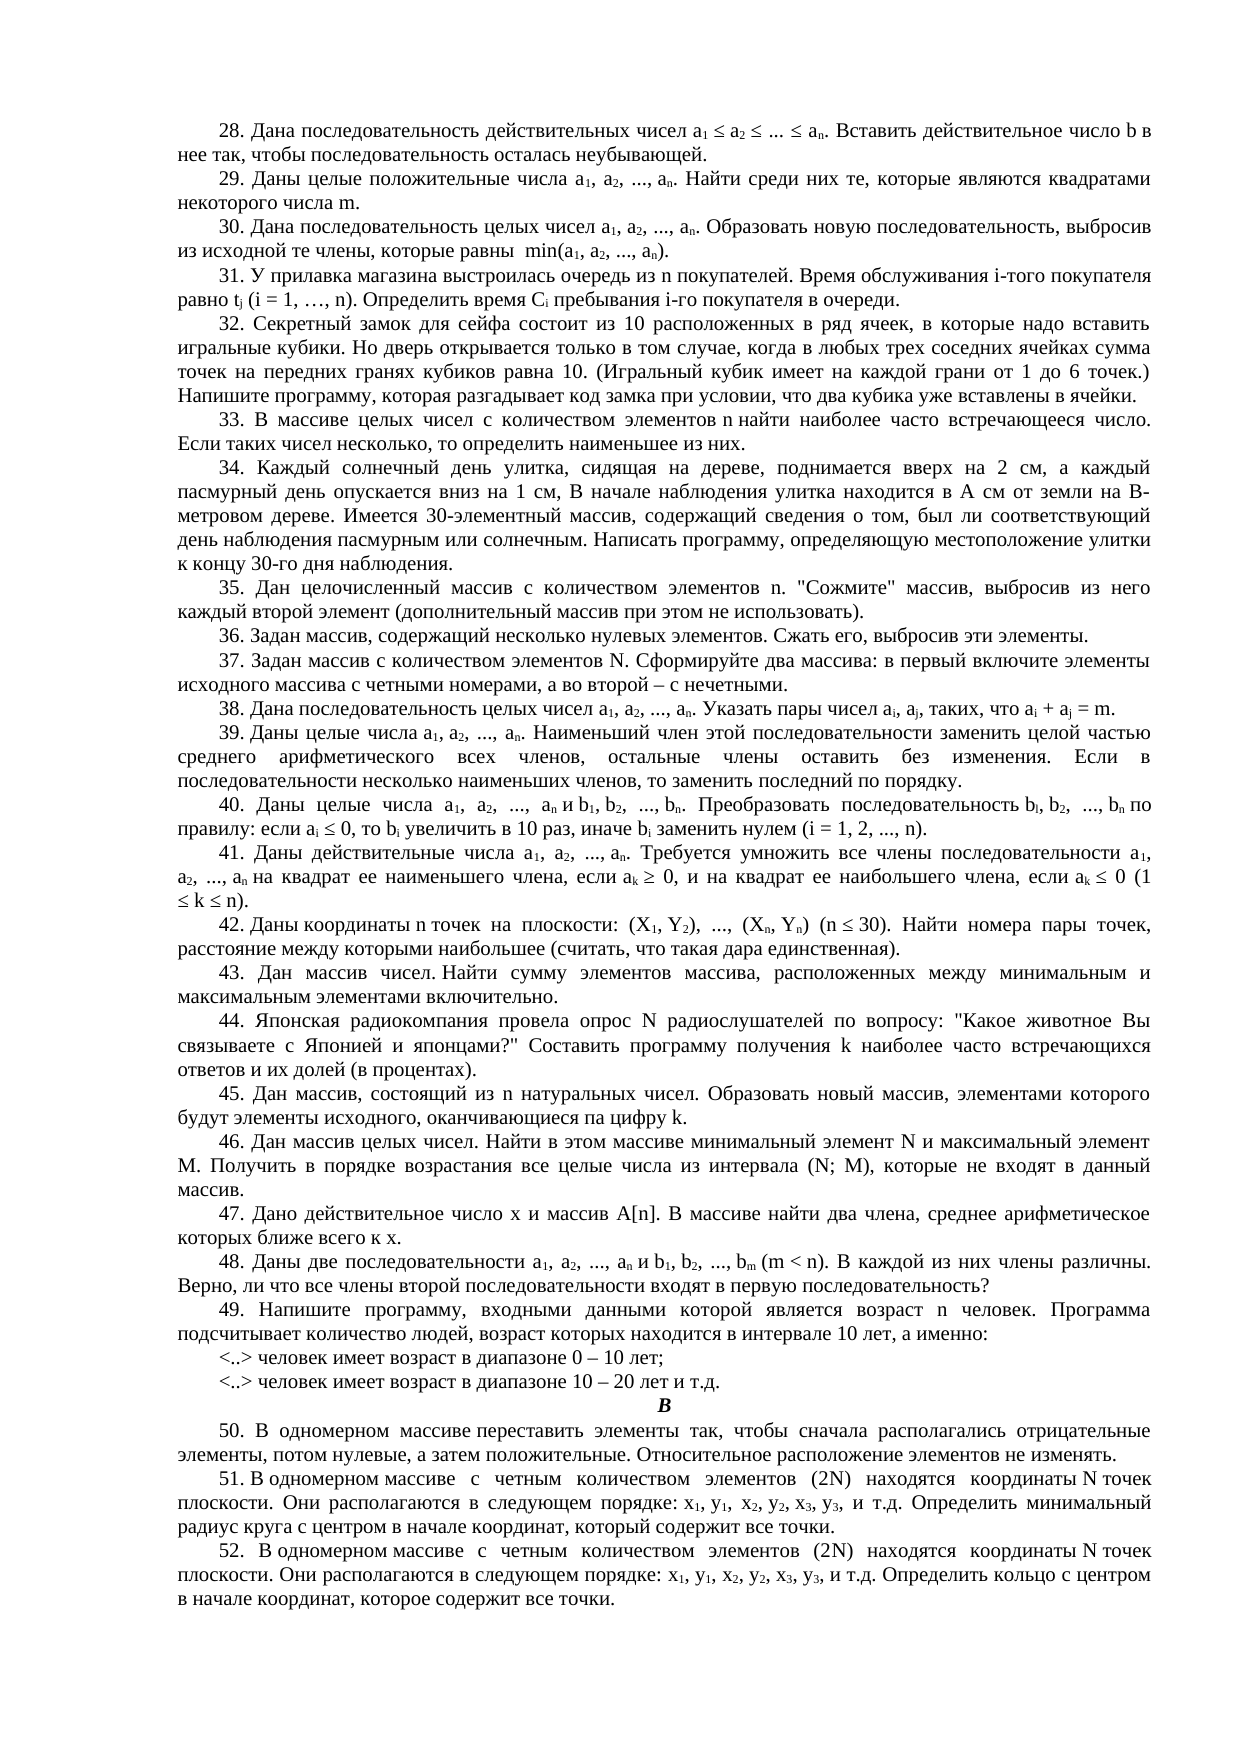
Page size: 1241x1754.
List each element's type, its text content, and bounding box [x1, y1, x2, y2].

text 45. Дан массив, состоящий из n натуральных чисел. Образовать новый массив, элементами которого будут элементы исходного, оканчивающиеся па цифру k. [177, 1081, 1152, 1129]
text 39. Даны целые числа a1, a2, ..., аn. Наименьший член этой последовательности заменить целой частью среднего арифметического всех членов, остальные члены оставить без изменения. Если в последовательности несколько наименьших членов, то заменить последний по порядку. [177, 720, 1152, 792]
text <..> человек имеет возраст в диапазоне 0 – 10 лет; [177, 1345, 1152, 1369]
text 36. Задан массив, содержащий несколько нулевых элементов. Сжать его, выбросив эти элементы. [177, 623, 1152, 647]
text 30. Дана последовательность целых чисел a1, a2, ..., аn. Образовать новую последовательность, выбросив из исходной те члены, которые равны min(a1, a2, ..., аn). [177, 214, 1152, 262]
text 32. Секретный замок для сейфа состоит из 10 расположенных в ряд ячеек, в которые надо вставить игральные кубики. Но дверь открывается только в том случае, когда в любых трех соседних ячейках сумма точек на передних гранях кубиков равна 10. (Игральный кубик имеет на каждой грани от 1 до 6 точек.) Напишите программу, которая разгадывает код замка при условии, что два кубика уже вставлены в ячейки. [177, 311, 1152, 407]
text 41. Даны действительные числа а1, а2, ..., an. Требуется умножить все члены последовательности а1, а2, ..., an на квадрат ее наименьшего члена, если ak ≥ 0, и на квадрат ее наибольшего члена, если ak ≤ 0 (1 ≤ k ≤ n). [177, 840, 1152, 912]
text 33. В массиве целых чисел с количеством элементов n найти наиболее часто встречающееся число. Если таких чисел несколько, то определить наименьшее из них. [177, 407, 1152, 455]
text 51. В одномерном массиве с четным количеством элементов (2N) находятся координаты N точек плоскости. Они располагаются в следующем порядке: x1, y1, х2, y2, x3, y3, и т.д. Определить минимальный радиус круга с центром в начале координат, который содержит все точки. [177, 1466, 1152, 1538]
text 34. Каждый солнечный день улитка, сидящая на дереве, поднимается вверх на 2 см, а каждый пасмурный день опускается вниз на 1 см, В начале наблюдения улитка находится в A см от земли на B-метровом дереве. Имеется 30-элементный массив, содержащий сведения о том, был ли соответствующий день наблюдения пасмурным или солнечным. Написать программу, определяющую местоположение улитки к концу 30-го дня наблюдения. [177, 455, 1152, 575]
text 43. Дан массив чисел. Найти сумму элементов массива, расположенных между минимальным и максимальным элементами включительно. [177, 960, 1152, 1008]
text <..> человек имеет возраст в диапазоне 10 – 20 лет и т.д. [177, 1369, 1152, 1393]
text 29. Даны целые положительные числа а1, а2, ..., an. Найти среди них те, которые являются квадратами некоторого числа m. [177, 166, 1152, 214]
text 50. В одномерном массиве переставить элементы так, чтобы сначала располагались отрицательные элементы, потом нулевые, а затем положительные. Относительное расположение элементов не изменять. [177, 1417, 1152, 1466]
text 49. Напишите программу, входными данными которой является возраст n человек. Программа подсчитывает количество людей, возраст которых находится в интервале 10 лет, а именно: [177, 1297, 1152, 1345]
text 44. Японская радиокомпания провела опрос N радиослушателей по вопросу: "Какое животное Вы связываете с Японией и японцами?" Составить программу получения k наиболее часто встречающихся ответов и их долей (в процентах). [177, 1008, 1152, 1081]
text 42. Даны координаты n точек на плоскости: (Х1, Y2), ..., (Хn, Yn) (n ≤ 30). Найти номера пары точек, расстояние между которыми наибольшее (считать, что такая дара единственная). [177, 912, 1152, 960]
text 48. Даны две последовательности а1, а2, ..., аn и b1, b2, ..., bm (m < n). В каждой из них члены различны. Верно, ли что все члены второй последовательности входят в первую последовательность? [177, 1249, 1152, 1297]
text 38. Дана последовательность целых чисел a1, a2, ..., аn. Указать пары чисел аi, аj, таких, что аi + аj = m. [177, 696, 1152, 720]
text 47. Дано действительное число x и массив A[n]. В массиве найти два члена, среднее арифметическое которых ближе всего к x. [177, 1201, 1152, 1249]
text 37. Задан массив с количеством элементов N. Сформируйте два массива: в первый включите элементы исходного массива с четными номерами, а во второй – с нечетными. [177, 647, 1152, 696]
text 40. Даны целые числа а1, а2, ..., аn и b1, b2, ..., bn. Преобразовать последовательность bl, b2, ..., bn по правилу: если аi ≤ 0, то bi увеличить в 10 раз, иначе bi заменить нулем (i = 1, 2, ..., n). [177, 792, 1152, 840]
text 35. Дан целочисленный массив с количеством элементов n. "Сожмите" массив, выбросив из него каждый второй элемент (дополнительный массив при этом не использовать). [177, 575, 1152, 623]
text 31. У прилавка магазина выстроилась очередь из n покупателей. Время обслуживания i-того покупателя равно tj (i = 1, …, n). Определить время Ci пребывания i-гo покупателя в очереди. [177, 262, 1152, 311]
text В [177, 1393, 1152, 1417]
text 46. Дан массив целых чисел. Найти в этом массиве минимальный элемент N и максимальный элемент M. Получить в порядке возрастания все целые числа из интервала (N; М), которые не входят в данный массив. [177, 1129, 1152, 1201]
text 52. В одномерном массиве с четным количеством элементов (2N) находятся координаты N точек плоскости. Они располагаются в следующем порядке: x1, y1, х2, y2, x3, y3, и т.д. Определить кольцо с центром в начале координат, которое содержит все точки. [177, 1538, 1152, 1610]
